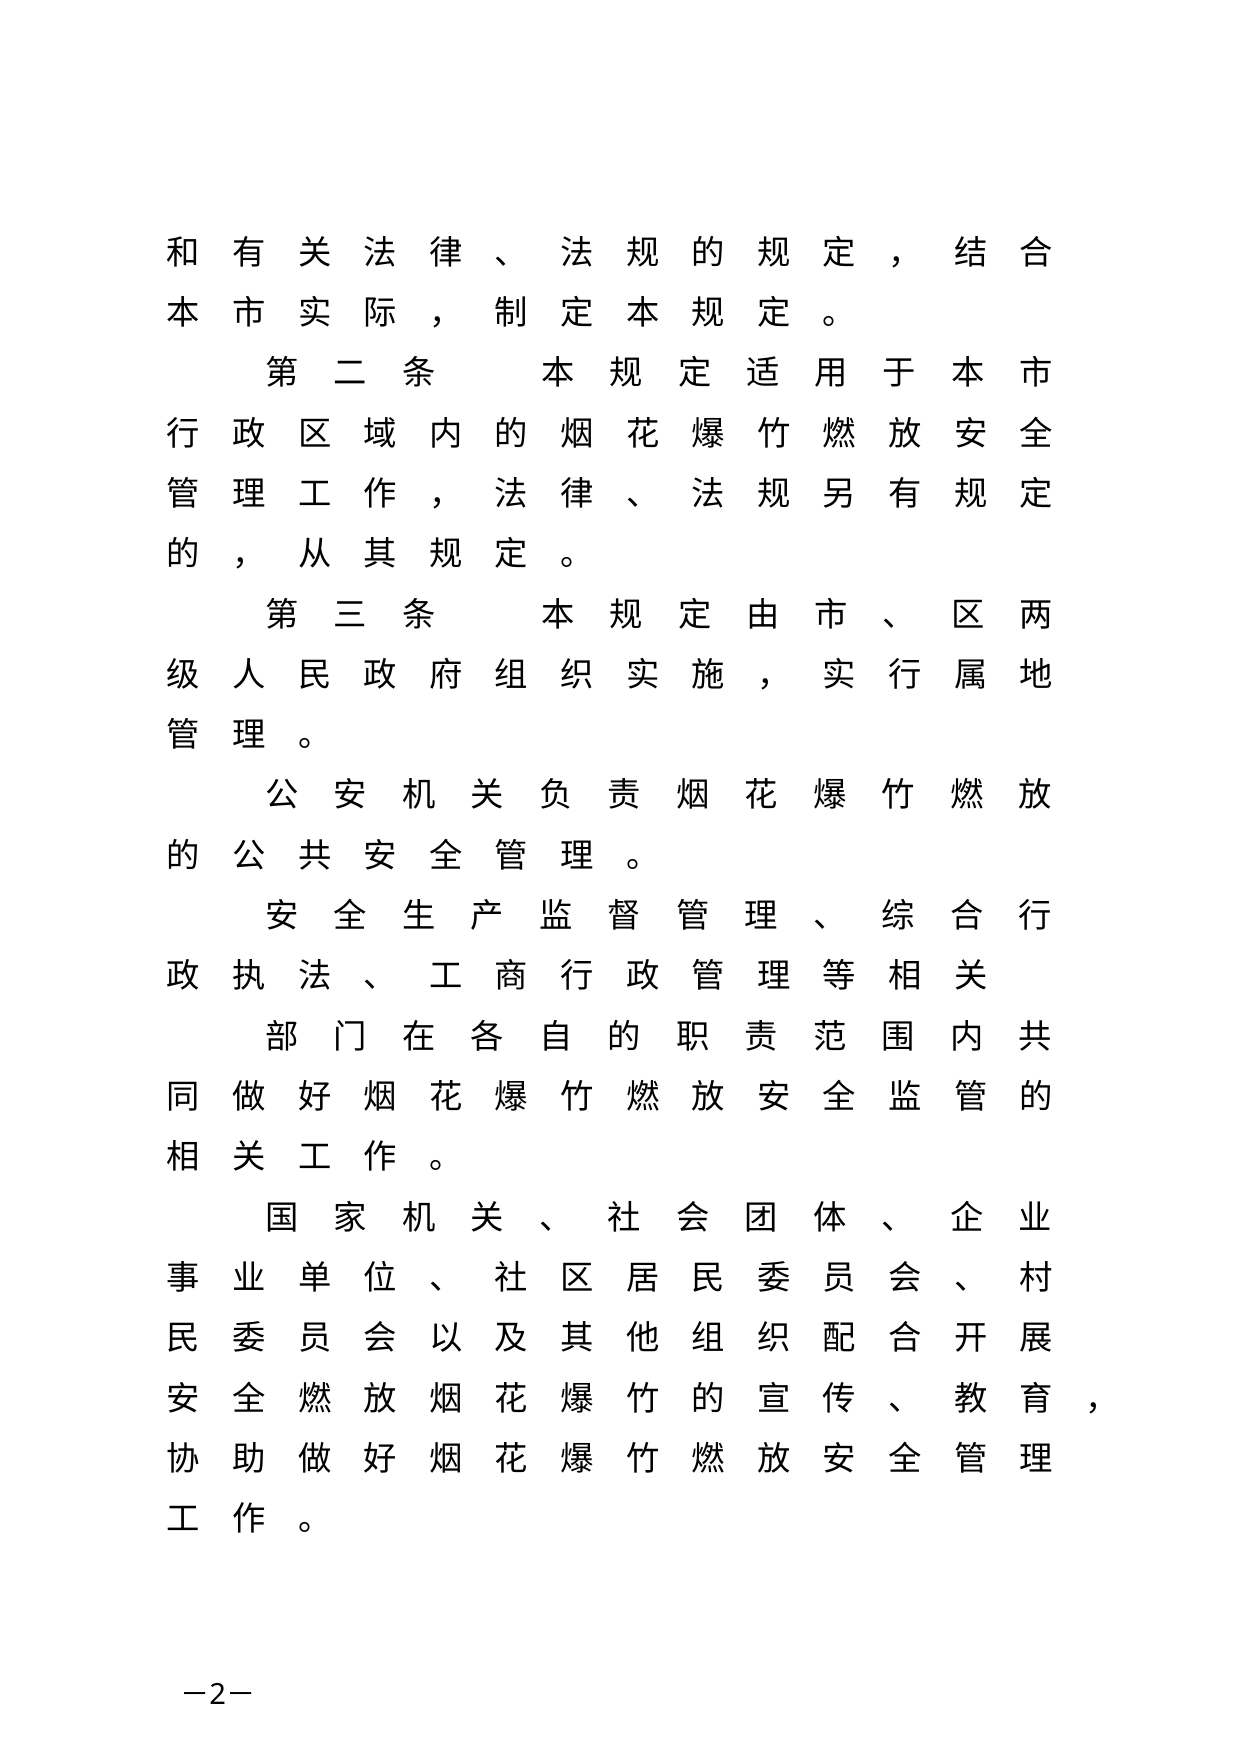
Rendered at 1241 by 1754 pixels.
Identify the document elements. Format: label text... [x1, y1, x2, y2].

text 部门在各自的职责范围内共同做好烟花爆竹燃放安全监管的相关工作。 [167, 1003, 1085, 1184]
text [167, 219, 1085, 340]
text 第三条 本规定由市、区两级人民政府组织实施，实行属地管理。 [167, 581, 1085, 762]
text 公安机关负责烟花爆竹燃放的公共安全管理。 [167, 762, 1085, 883]
text 国家机关、社会团体、企业事业单位、社区居民委员会、村民委员会以及其他组织配合开展安全燃放烟花爆竹的宣传、教育，协助做好烟花爆竹燃放安全管理工作。 [167, 1184, 1085, 1546]
text 第二条 本规定适用于本市行政区域内的烟花爆竹燃放安全管理工作，法律、法规另有规定的，从其规定。 [167, 340, 1085, 581]
text 安全生产监督管理、综合行政执法、工商行政管理等相关 [167, 883, 1085, 1003]
